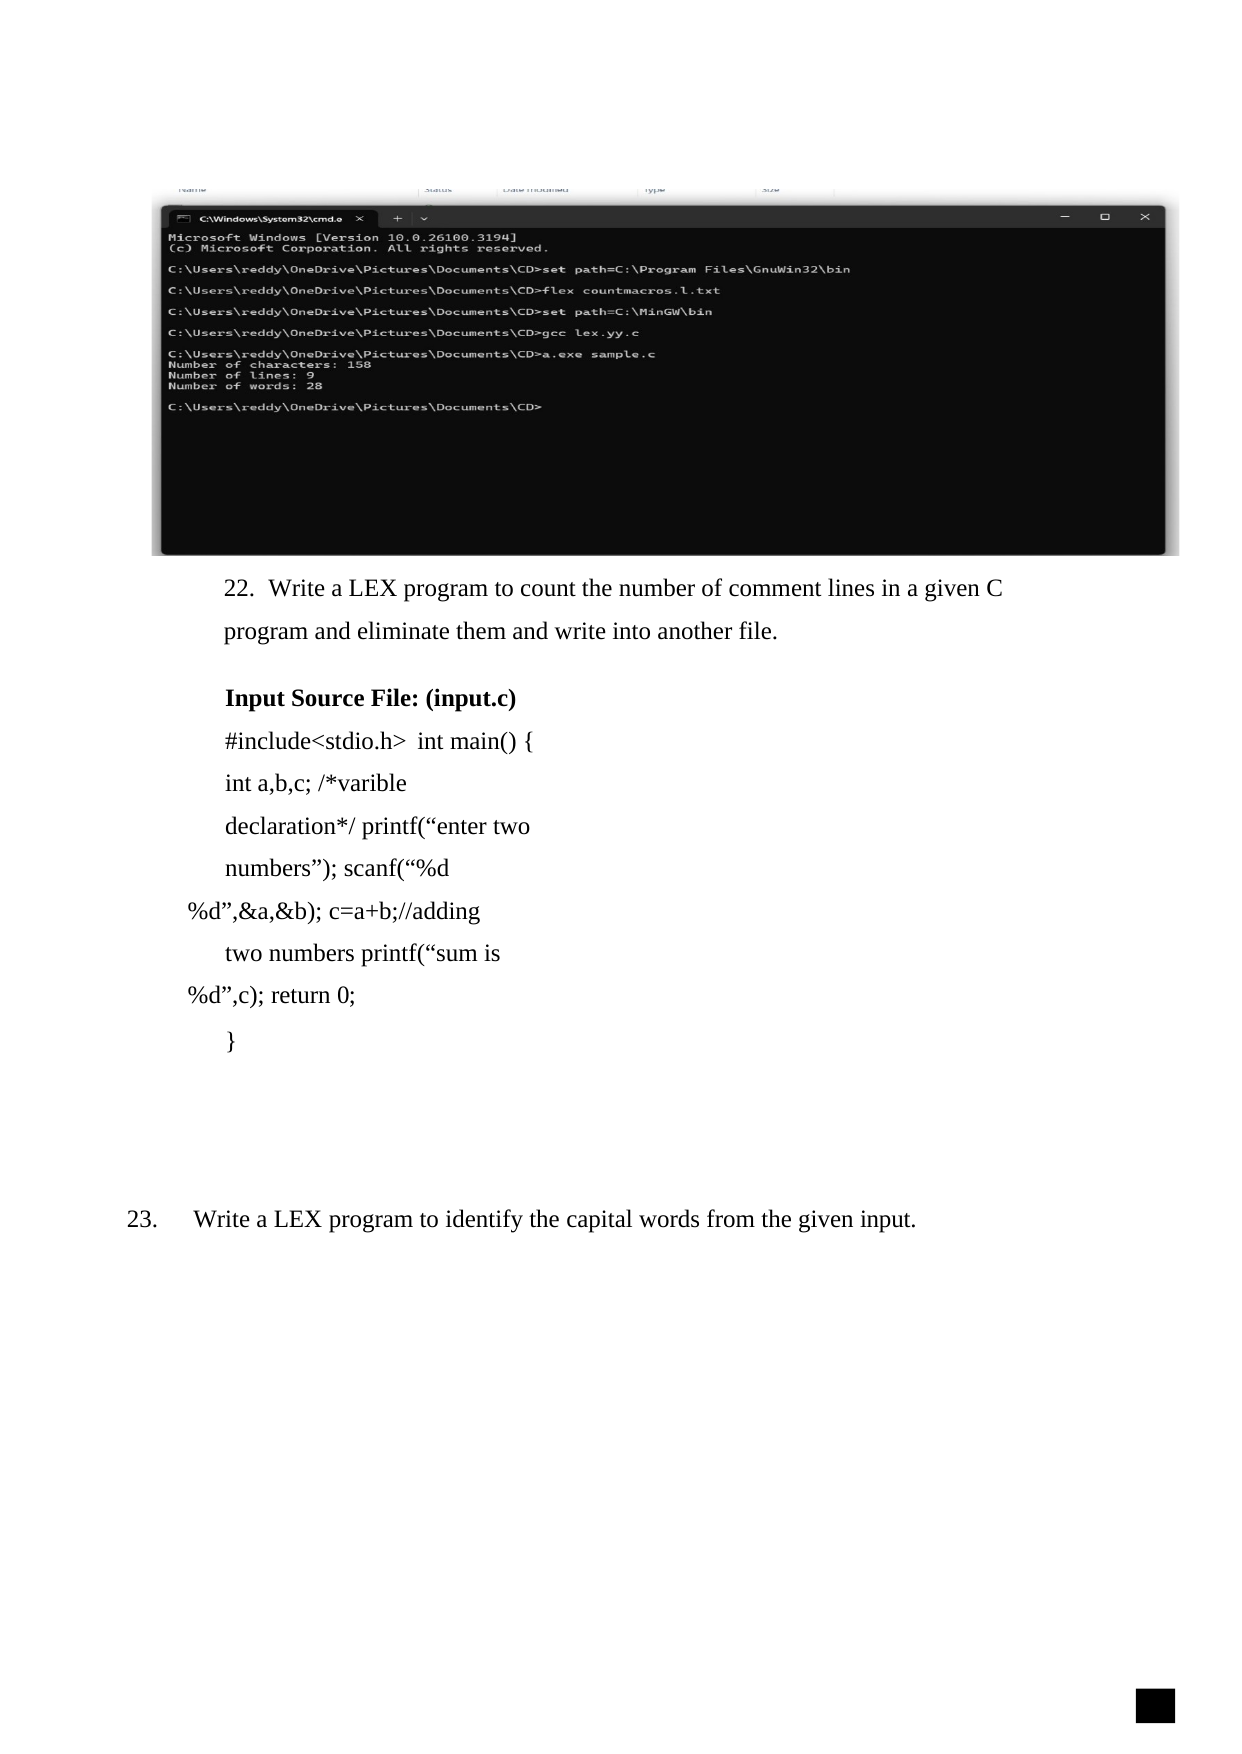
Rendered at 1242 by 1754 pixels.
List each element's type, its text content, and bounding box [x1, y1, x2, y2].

text Input Source File: (input.c) #include<stdio.h> int main() { int a,b,c; /*varible declaration*/ printf(“enter two numbers”); scanf(“%d [225, 683, 537, 882]
text %d”,&a,&b); c=a+b;//adding two numbers printf(“sum is [187, 896, 518, 967]
text } [225, 1026, 1212, 1054]
text %d”,c); return 0; [187, 981, 1212, 1009]
list Write a LEX program to count the number of comment lines in a given C program and eliminate them and write into another file. [223, 573, 1089, 645]
list Write a LEX program to identify the capital words from the given input. [127, 1204, 1212, 1233]
picture [151, 189, 1180, 556]
